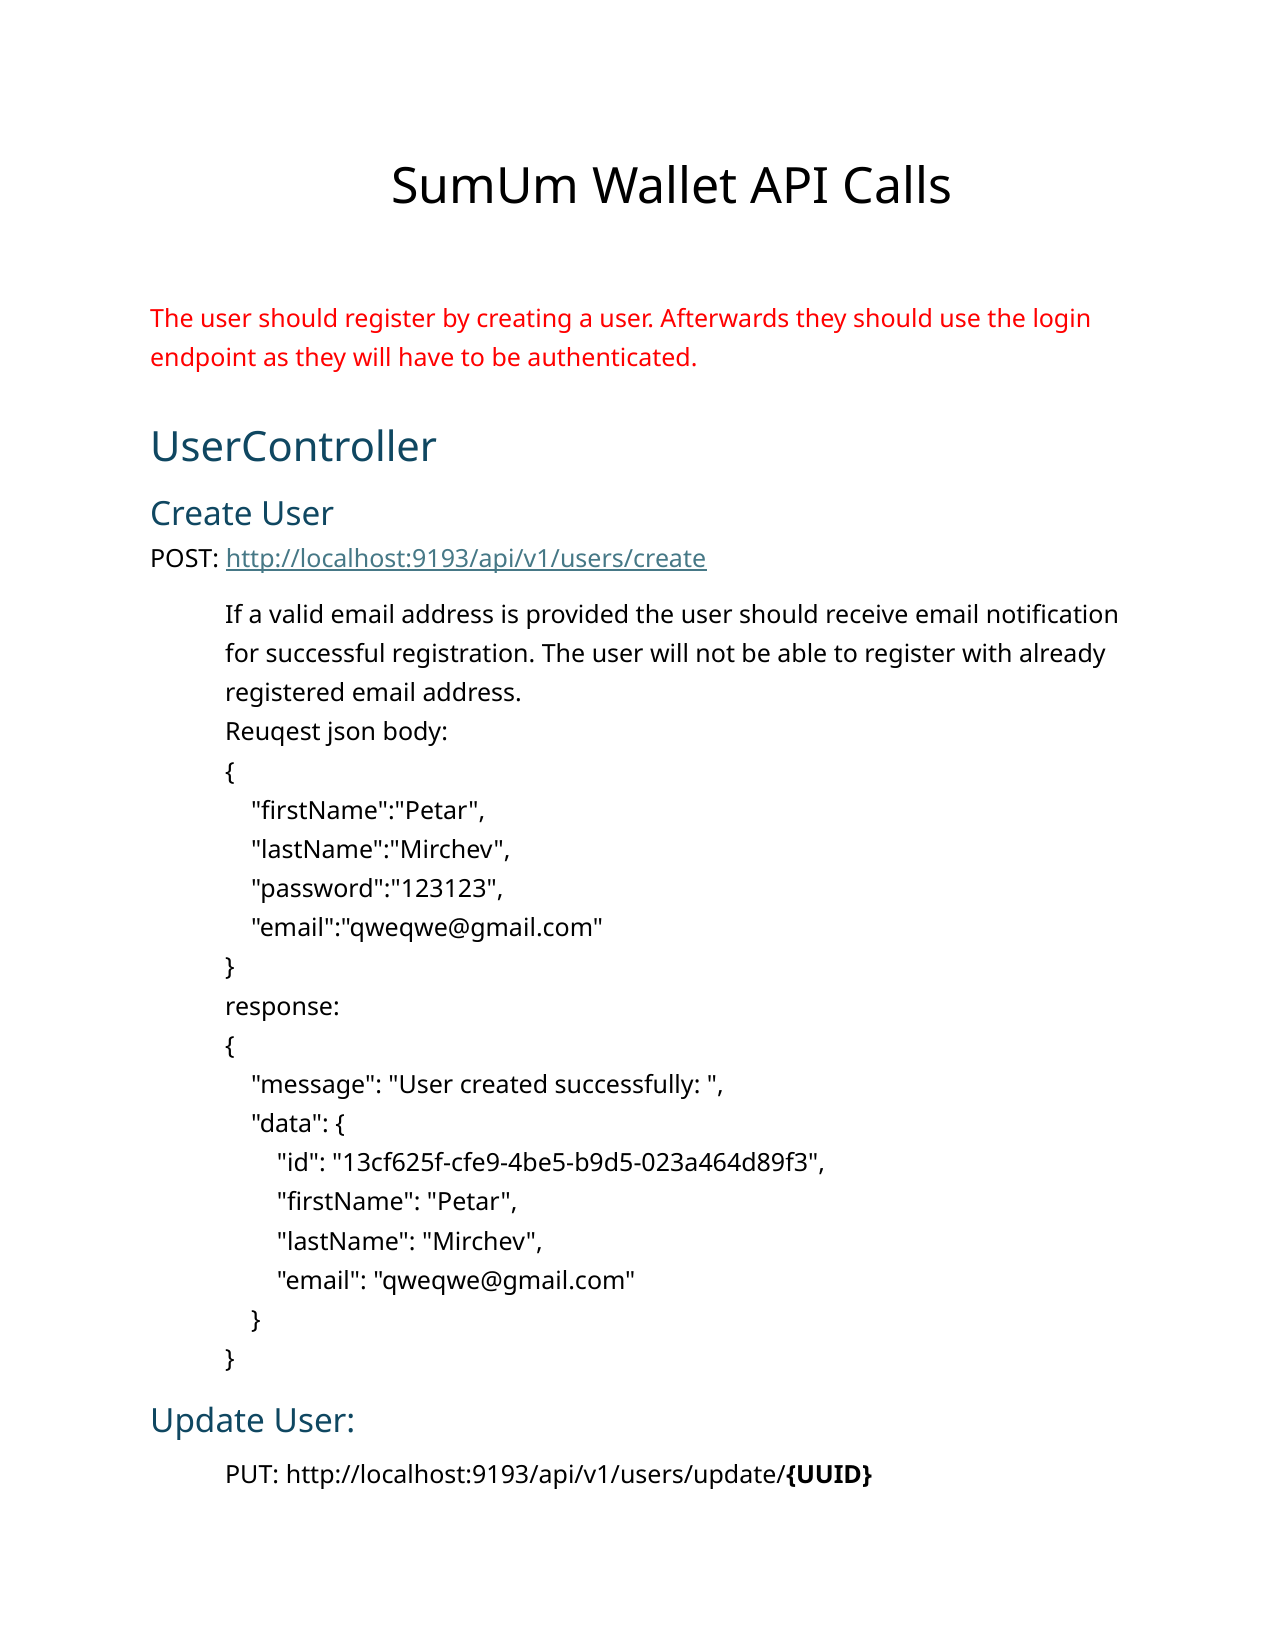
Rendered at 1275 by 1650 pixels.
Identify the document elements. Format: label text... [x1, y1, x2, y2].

list "firstName":"Petar", [225, 792, 1125, 826]
list "data": { [225, 1106, 1125, 1140]
list "email": "qweqwe@gmail.com" [225, 1262, 1125, 1296]
list { [225, 1027, 1125, 1061]
subtitle Update User: [150, 1397, 1125, 1442]
text Create User POST: http://localhost:9193/api/v1/users/create [150, 490, 1125, 575]
list } [225, 1341, 1125, 1375]
list If a valid email address is provided the user should receive email notification for successful registration. The user will not be able to register with already registered email address. [225, 597, 1125, 709]
list "id": "13cf625f-cfe9-4be5-b9d5-023a464d89f3", [225, 1145, 1125, 1179]
list "email":"qweqwe@gmail.com" [225, 910, 1125, 944]
subtitle UserController [150, 417, 1125, 473]
list { [225, 753, 1125, 787]
list } [225, 1302, 1125, 1336]
list "lastName": "Mirchev", [225, 1223, 1125, 1257]
text The user should register by creating a user. Afterwards they should use the login endpoint as they will have to be authenticated. [150, 301, 1125, 374]
list } response: [225, 949, 1125, 1022]
list "lastName":"Mirchev", [225, 832, 1125, 866]
list "message": "User created successfully: ", [225, 1067, 1125, 1101]
list "firstName": "Petar", [225, 1184, 1125, 1218]
list PUT: http://localhost:9193/api/v1/users/update/{UUID} [225, 1457, 1125, 1491]
list Reuqest json body: [225, 714, 1125, 748]
list "password":"123123", [225, 871, 1125, 905]
text SumUm Wallet API Calls [225, 150, 1125, 218]
